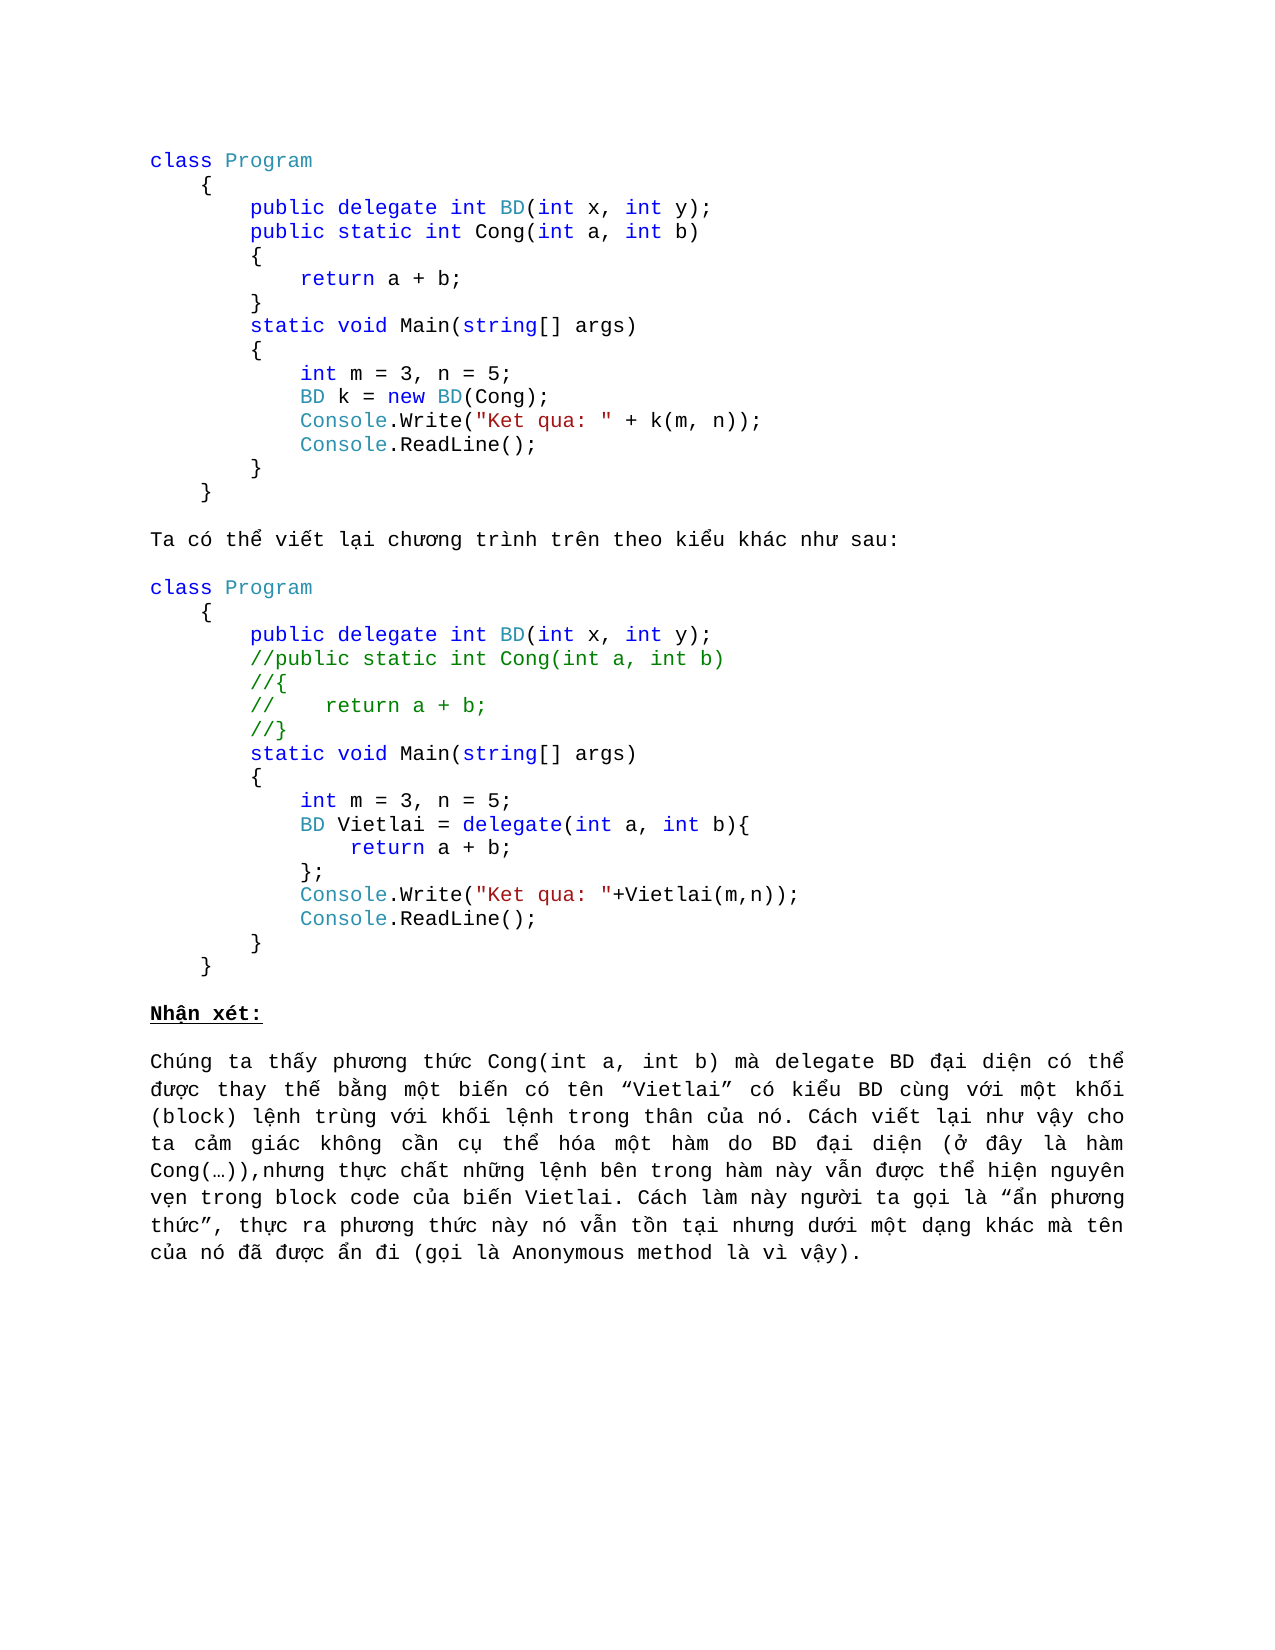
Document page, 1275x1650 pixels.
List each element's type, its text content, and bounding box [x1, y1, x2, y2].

text class Program [150, 150, 1125, 174]
text Nhận xét: [150, 1003, 1125, 1027]
text //public static int Cong(int a, int b) [150, 648, 1125, 672]
text class Program [150, 577, 1125, 601]
text return a + b; [150, 268, 1125, 292]
text BD Vietlai = delegate(int a, int b){ [150, 813, 1125, 837]
text } [150, 955, 1125, 979]
text } [150, 292, 1125, 316]
text return a + b; [150, 837, 1125, 861]
text int m = 3, n = 5; [150, 790, 1125, 813]
text Console.Write("Ket qua: " + k(m, n)); [150, 410, 1125, 434]
text } [150, 932, 1125, 955]
text { [150, 601, 1125, 624]
text //} [150, 719, 1125, 743]
text BD k = new BD(Cong); [150, 386, 1125, 410]
text Console.ReadLine(); [150, 908, 1125, 932]
text Ta có thể viết lại chương trình trên theo kiểu khác như sau: [150, 529, 1125, 553]
text //{ [150, 672, 1125, 695]
text public static int Cong(int a, int b) [150, 221, 1125, 244]
text public delegate int BD(int x, int y); [150, 624, 1125, 648]
text Chúng ta thấy phương thức Cong(int a, int b) mà delegate BD đại diện có thể được thay thế bằng một biến có tên “Vietlai” có kiểu BD cùng với một khối (block) lệnh trùng với khối lệnh trong thân của nó. Cách viết lại như vậy cho ta cảm giác không cần cụ thể hóa một hàm do BD đại diện (ở đây là hàm Cong(…)),nhưng thực chất những lệnh bên trong hàm này vẫn được thể hiện nguyên vẹn trong block code của biến Vietlai. Cách làm này người ta gọi là “ẩn phương thức”, thực ra phương thức này nó vẫn tồn tại nhưng dưới một dạng khác mà tên của nó đã được ẩn đi (gọi là Anonymous method là vì vậy). [150, 1051, 1125, 1265]
text public delegate int BD(int x, int y); [150, 197, 1125, 221]
text // return a + b; [150, 695, 1125, 719]
text Console.Write("Ket qua: "+Vietlai(m,n)); [150, 884, 1125, 908]
text { [150, 339, 1125, 363]
text Console.ReadLine(); [150, 434, 1125, 457]
text static void Main(string[] args) [150, 316, 1125, 339]
text } [150, 457, 1125, 481]
text { [150, 244, 1125, 268]
text }; [150, 861, 1125, 884]
text int m = 3, n = 5; [150, 363, 1125, 386]
text { [150, 766, 1125, 790]
text static void Main(string[] args) [150, 743, 1125, 766]
text } [150, 481, 1125, 505]
text { [150, 174, 1125, 197]
